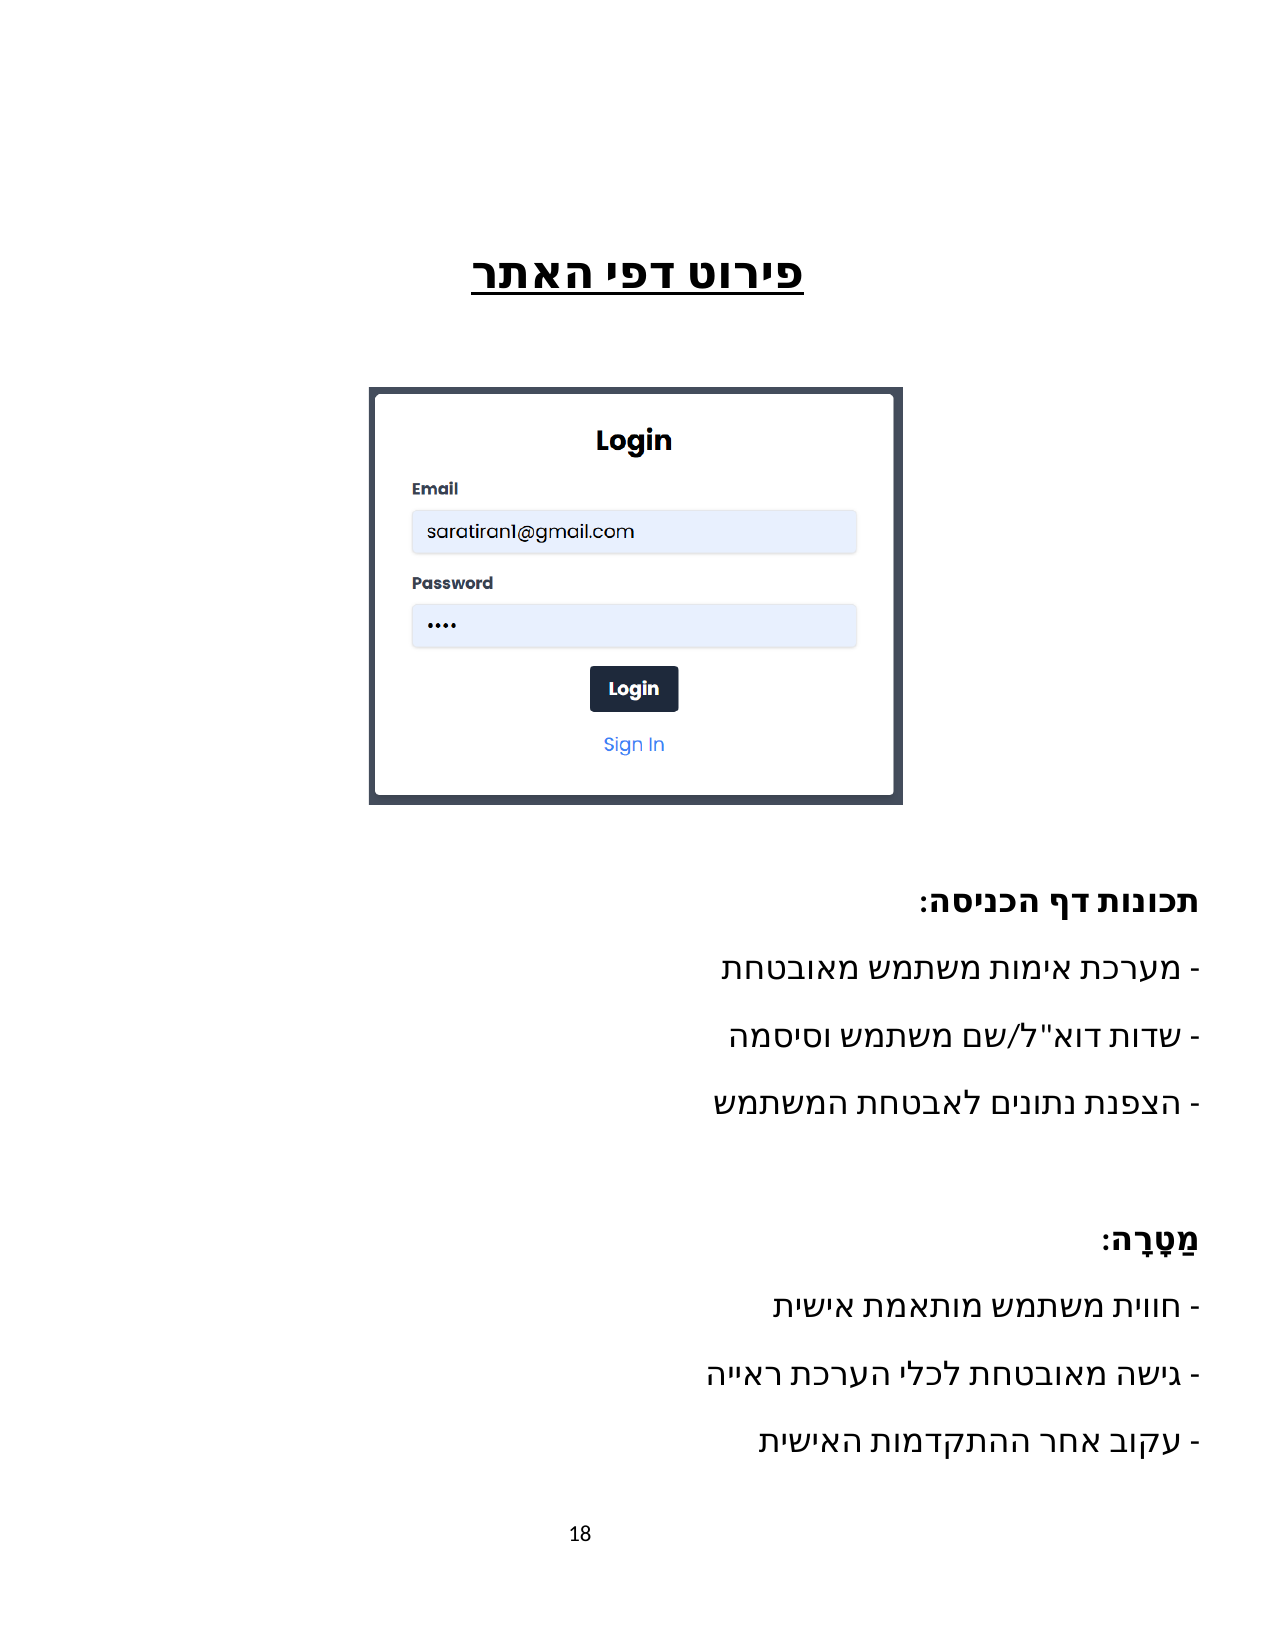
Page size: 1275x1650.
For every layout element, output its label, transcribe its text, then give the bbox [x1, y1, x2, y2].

text - גישה מאובטחת לכלי הערכת ראייה [75, 1353, 1200, 1393]
text - שדות דוא"ל/שם משתמש וסיסמה [75, 1015, 1200, 1056]
text - חווית משתמש מותאמת אישית [75, 1285, 1200, 1326]
text - הצפנת נתונים לאבטחת המשתמש [75, 1082, 1200, 1123]
picture [368, 387, 903, 805]
text מַטָרָה: [75, 1218, 1200, 1258]
text תכונות דף הכניסה: [75, 879, 1200, 920]
text - מערכת אימות משתמש מאובטחת [75, 947, 1200, 988]
text פירוט דפי האתר [75, 244, 1200, 300]
text - עקוב אחר ההתקדמות האישית [75, 1420, 1200, 1461]
